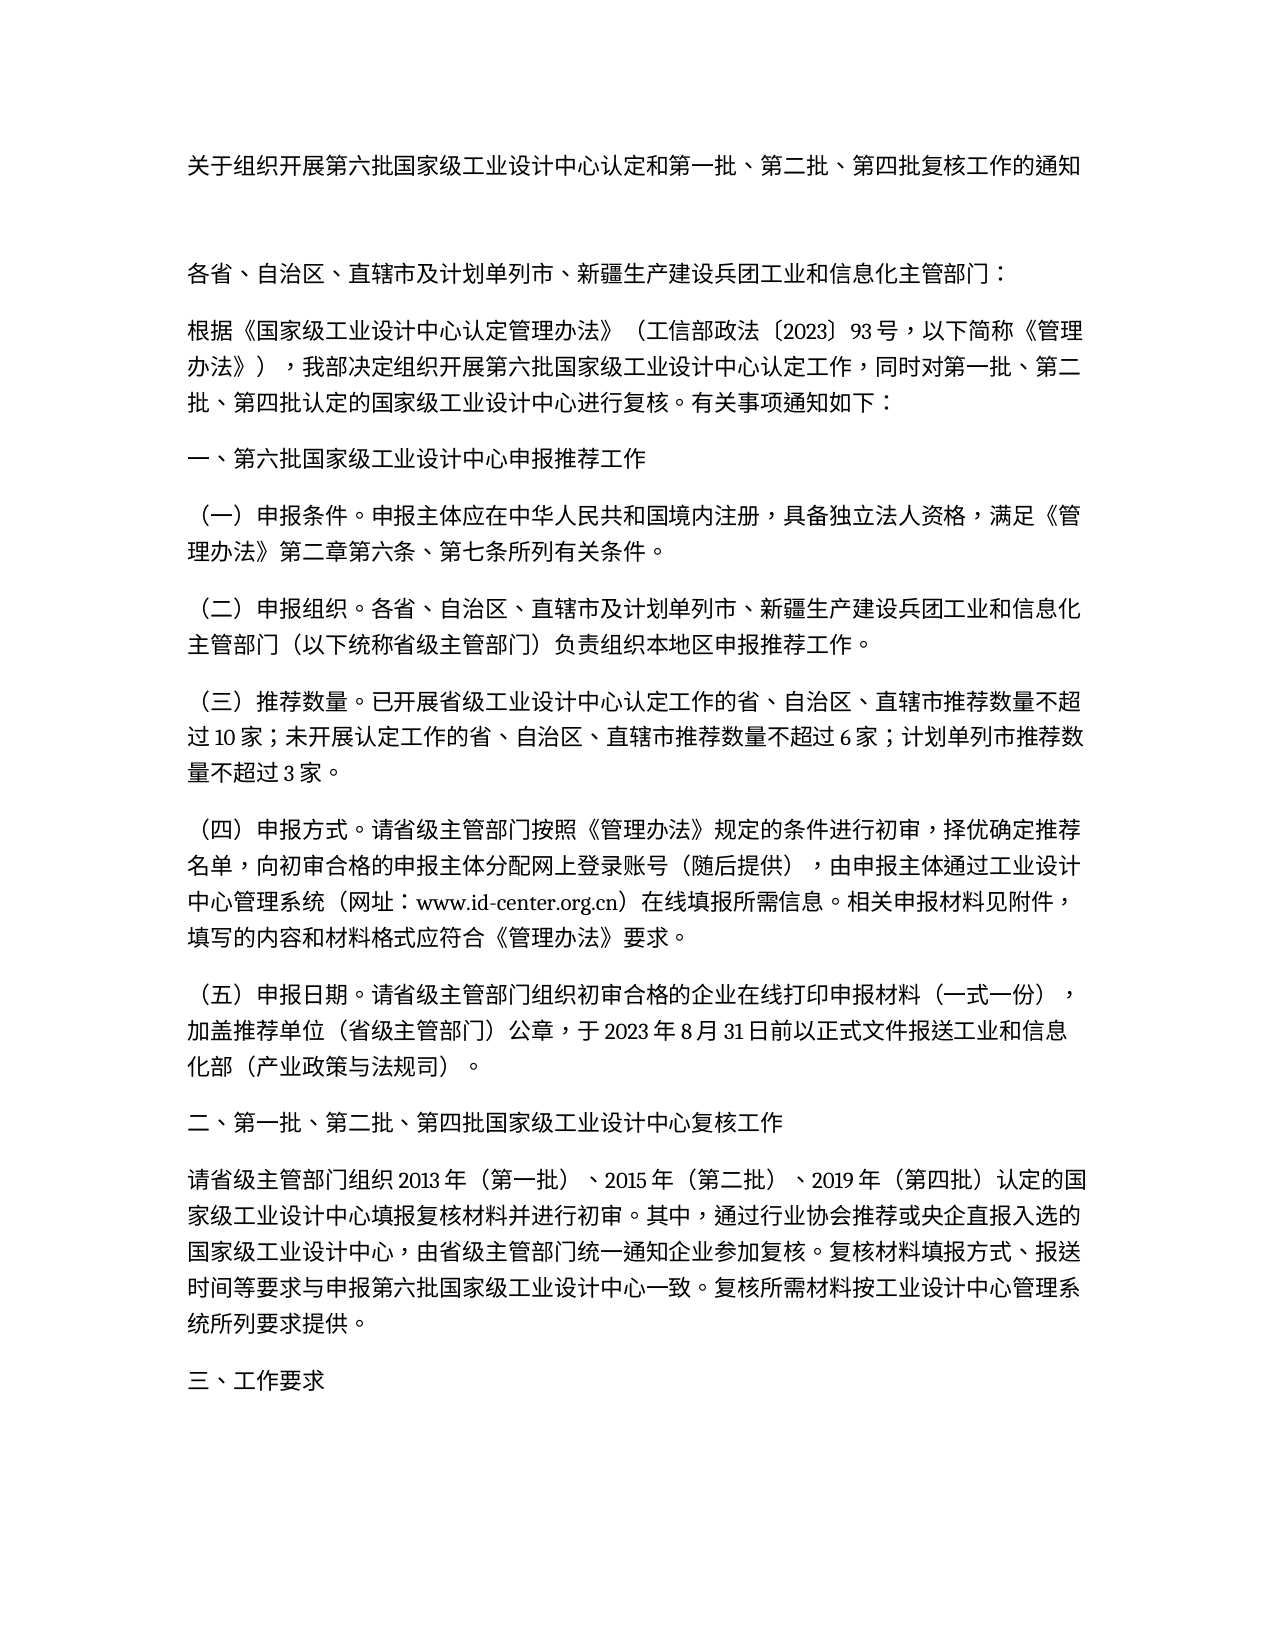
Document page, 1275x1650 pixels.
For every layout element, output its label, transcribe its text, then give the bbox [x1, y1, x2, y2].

text （五）申报日期。请省级主管部门组织初审合格的企业在线打印申报材料（一式一份），加盖推荐单位（省级主管部门）公章，于2023年8月31日前以正式文件报送工业和信息化部（产业政策与法规司）。 [187, 979, 1087, 1082]
text 二、第一批、第二批、第四批国家级工业设计中心复核工作 [187, 1107, 1087, 1138]
text （四）申报方式。请省级主管部门按照《管理办法》规定的条件进行初审，择优确定推荐名单，向初审合格的申报主体分配网上登录账号（随后提供），由申报主体通过工业设计中心管理系统（网址：www.id-center.org.cn）在线填报所需信息。相关申报材料见附件，填写的内容和材料格式应符合《管理办法》要求。 [187, 814, 1087, 953]
text 请省级主管部门组织2013年（第一批）、2015年（第二批）、2019年（第四批）认定的国家级工业设计中心填报复核材料并进行初审。其中，通过行业协会推荐或央企直报入选的国家级工业设计中心，由省级主管部门统一通知企业参加复核。复核材料填报方式、报送时间等要求与申报第六批国家级工业设计中心一致。复核所需材料按工业设计中心管理系统所列要求提供。 [187, 1164, 1087, 1339]
text 各省、自治区、直辖市及计划单列市、新疆生产建设兵团工业和信息化主管部门： [187, 258, 1087, 289]
text （一）申报条件。申报主体应在中华人民共和国境内注册，具备独立法人资格，满足《管理办法》第二章第六条、第七条所列有关条件。 [187, 500, 1087, 567]
text 一、第六批国家级工业设计中心申报推荐工作 [187, 443, 1087, 474]
text （二）申报组织。各省、自治区、直辖市及计划单列市、新疆生产建设兵团工业和信息化主管部门（以下统称省级主管部门）负责组织本地区申报推荐工作。 [187, 593, 1087, 660]
text 根据《国家级工业设计中心认定管理办法》（工信部政法〔2023〕93号，以下简称《管理办法》），我部决定组织开展第六批国家级工业设计中心认定工作，同时对第一批、第二批、第四批认定的国家级工业设计中心进行复核。有关事项通知如下： [187, 314, 1087, 418]
text 三、工作要求 [187, 1364, 1087, 1396]
text 关于组织开展第六批国家级工业设计中心认定和第一批、第二批、第四批复核工作的通知 [187, 150, 1087, 181]
text （三）推荐数量。已开展省级工业设计中心认定工作的省、自治区、直辖市推荐数量不超过10家；未开展认定工作的省、自治区、直辖市推荐数量不超过6家；计划单列市推荐数量不超过3家。 [187, 685, 1087, 788]
